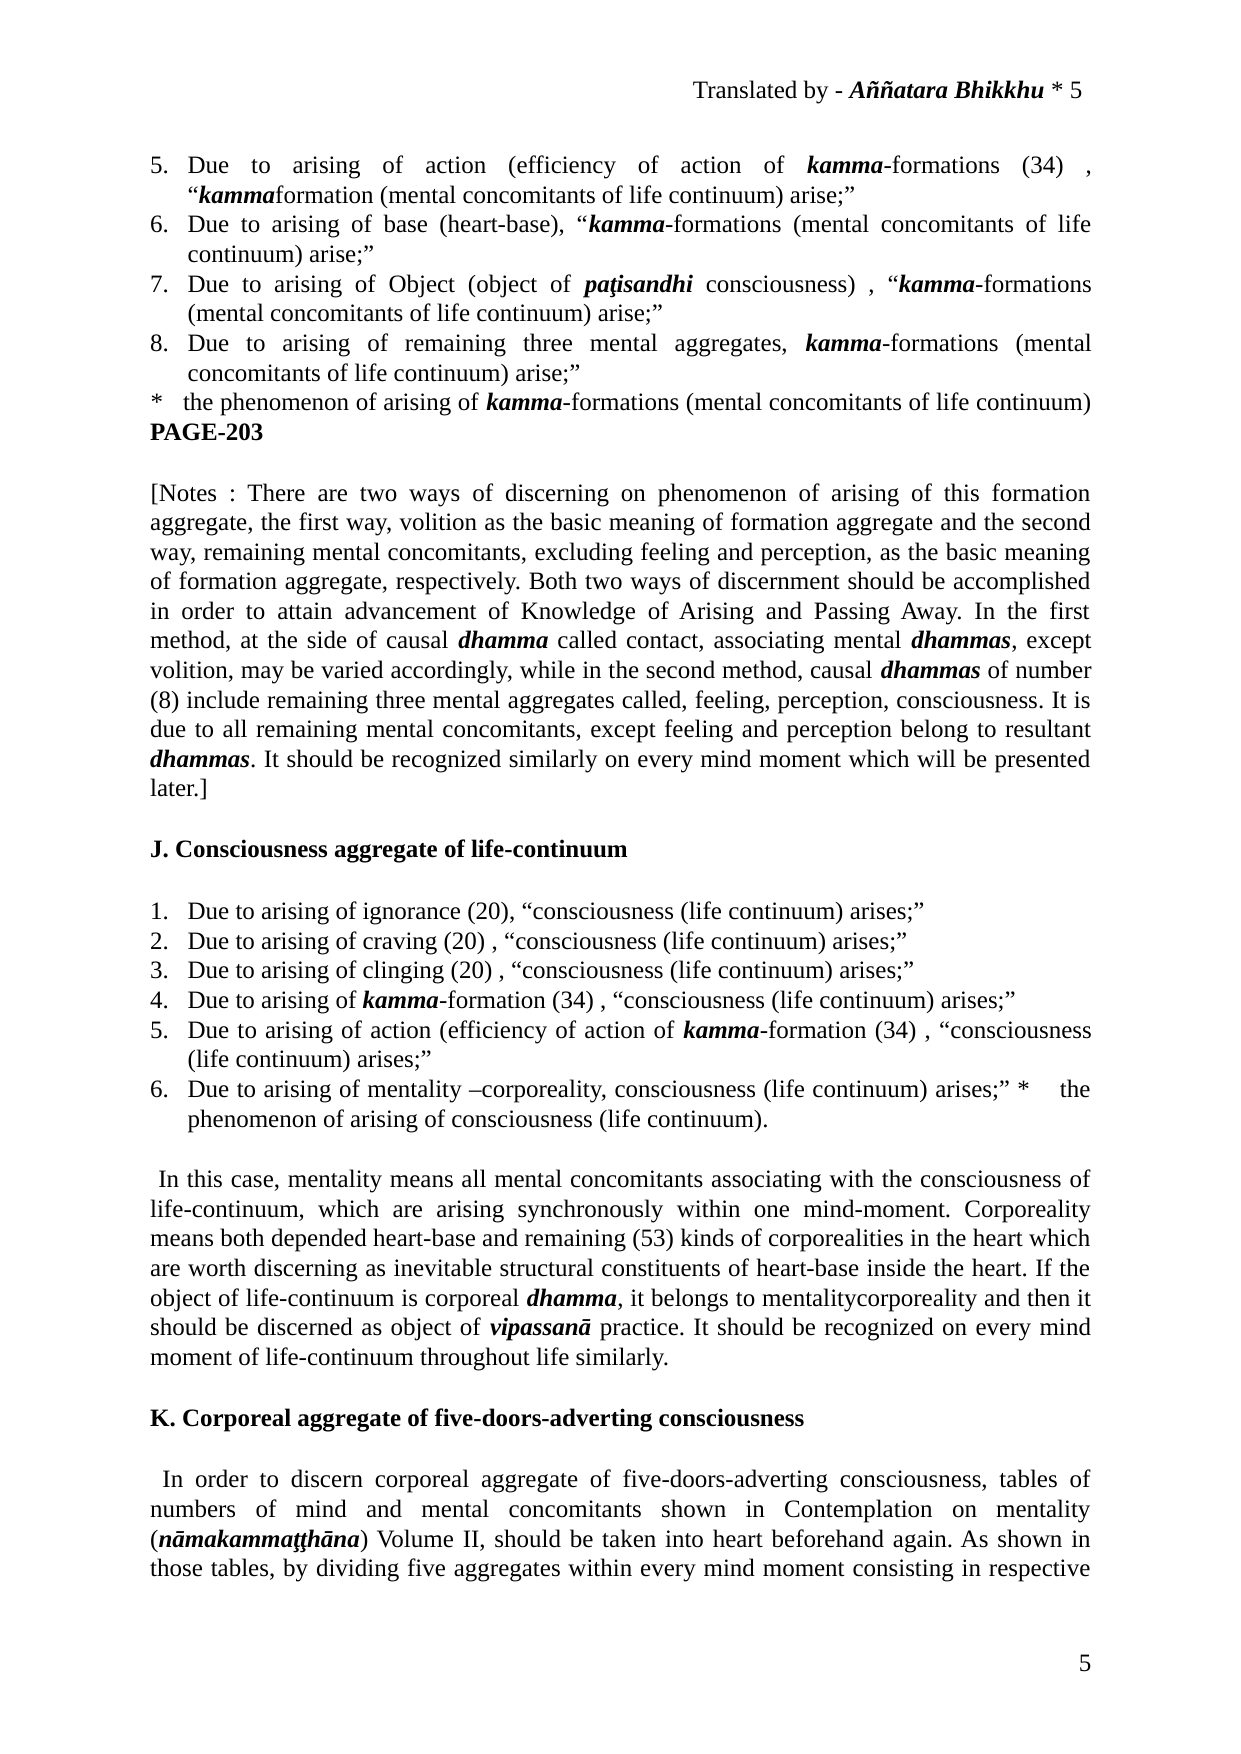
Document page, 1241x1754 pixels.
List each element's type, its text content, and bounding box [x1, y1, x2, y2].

text [Notes : There are two ways of discerning on phenomenon of arising of this formation aggregate, the first way, volition as the basic meaning of formation aggregate and the second way, remaining mental concomitants, excluding feeling and perception, as the basic meaning of formation aggregate, respectively. Both two ways of discernment should be accomplished in order to attain advancement of Knowledge of Arising and Passing Away. In the first method, at the side of causal dhamma called contact, associating mental dhammas, except volition, may be varied accordingly, while in the second method, causal dhammas of number (8) include remaining three mental aggregates called, feeling, perception, consciousness. It is due to all remaining mental concomitants, except feeling and perception belong to resultant dhammas. It should be recognized similarly on every mind moment which will be presented later.] [150, 478, 1092, 802]
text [150, 1464, 1092, 1582]
list Due to arising of action (efficiency of action of kamma-formation (34) , “consciousness (life continuum) arises;” [150, 1015, 1092, 1073]
list Due to arising of mentality –corporeality, consciousness (life continuum) arises;” * the phenomenon of arising of consciousness (life continuum). [150, 1074, 1092, 1132]
list Due to arising of remaining three mental aggregates, kamma-formations (mental concomitants of life continuum) arise;” [150, 328, 1092, 386]
list Due to arising of clinging (20) , “consciousness (life continuum) arises;” [150, 955, 1092, 984]
list Due to arising of kamma-formation (34) , “consciousness (life continuum) arises;” [150, 985, 1092, 1014]
list Due to arising of base (heart-base), “kamma-formations (mental concomitants of life continuum) arise;” [150, 209, 1092, 268]
text * the phenomenon of arising of kamma-formations (mental concomitants of life continuum) PAGE-203 [150, 387, 1092, 446]
text In this case, mentality means all mental concomitants associating with the consciousness of life-continuum, which are arising synchronously within one mind-moment. Corporeality means both depended heart-base and remaining (53) kinds of corporealities in the heart which are worth discerning as inevitable structural constituents of heart-base inside the heart. If the object of life-continuum is corporeal dhamma, it belongs to mentalitycorporeality and then it should be discerned as object of vipassanā practice. It should be recognized on every mind moment of life-continuum throughout life similarly. [150, 1164, 1092, 1371]
list Due to arising of Object (object of paţisandhi consciousness) , “kamma-formations (mental concomitants of life continuum) arise;” [150, 269, 1092, 327]
subtitle J. Consciousness aggregate of life-continuum [150, 834, 1092, 863]
list Due to arising of ignorance (20), “consciousness (life continuum) arises;” [150, 896, 1092, 925]
list Due to arising of craving (20) , “consciousness (life continuum) arises;” [150, 926, 1092, 954]
list Due to arising of action (efficiency of action of kamma-formations (34) , “kammaformation (mental concomitants of life continuum) arise;” [150, 150, 1092, 208]
subtitle K. Corporeal aggregate of five-doors-adverting consciousness [150, 1403, 1092, 1431]
